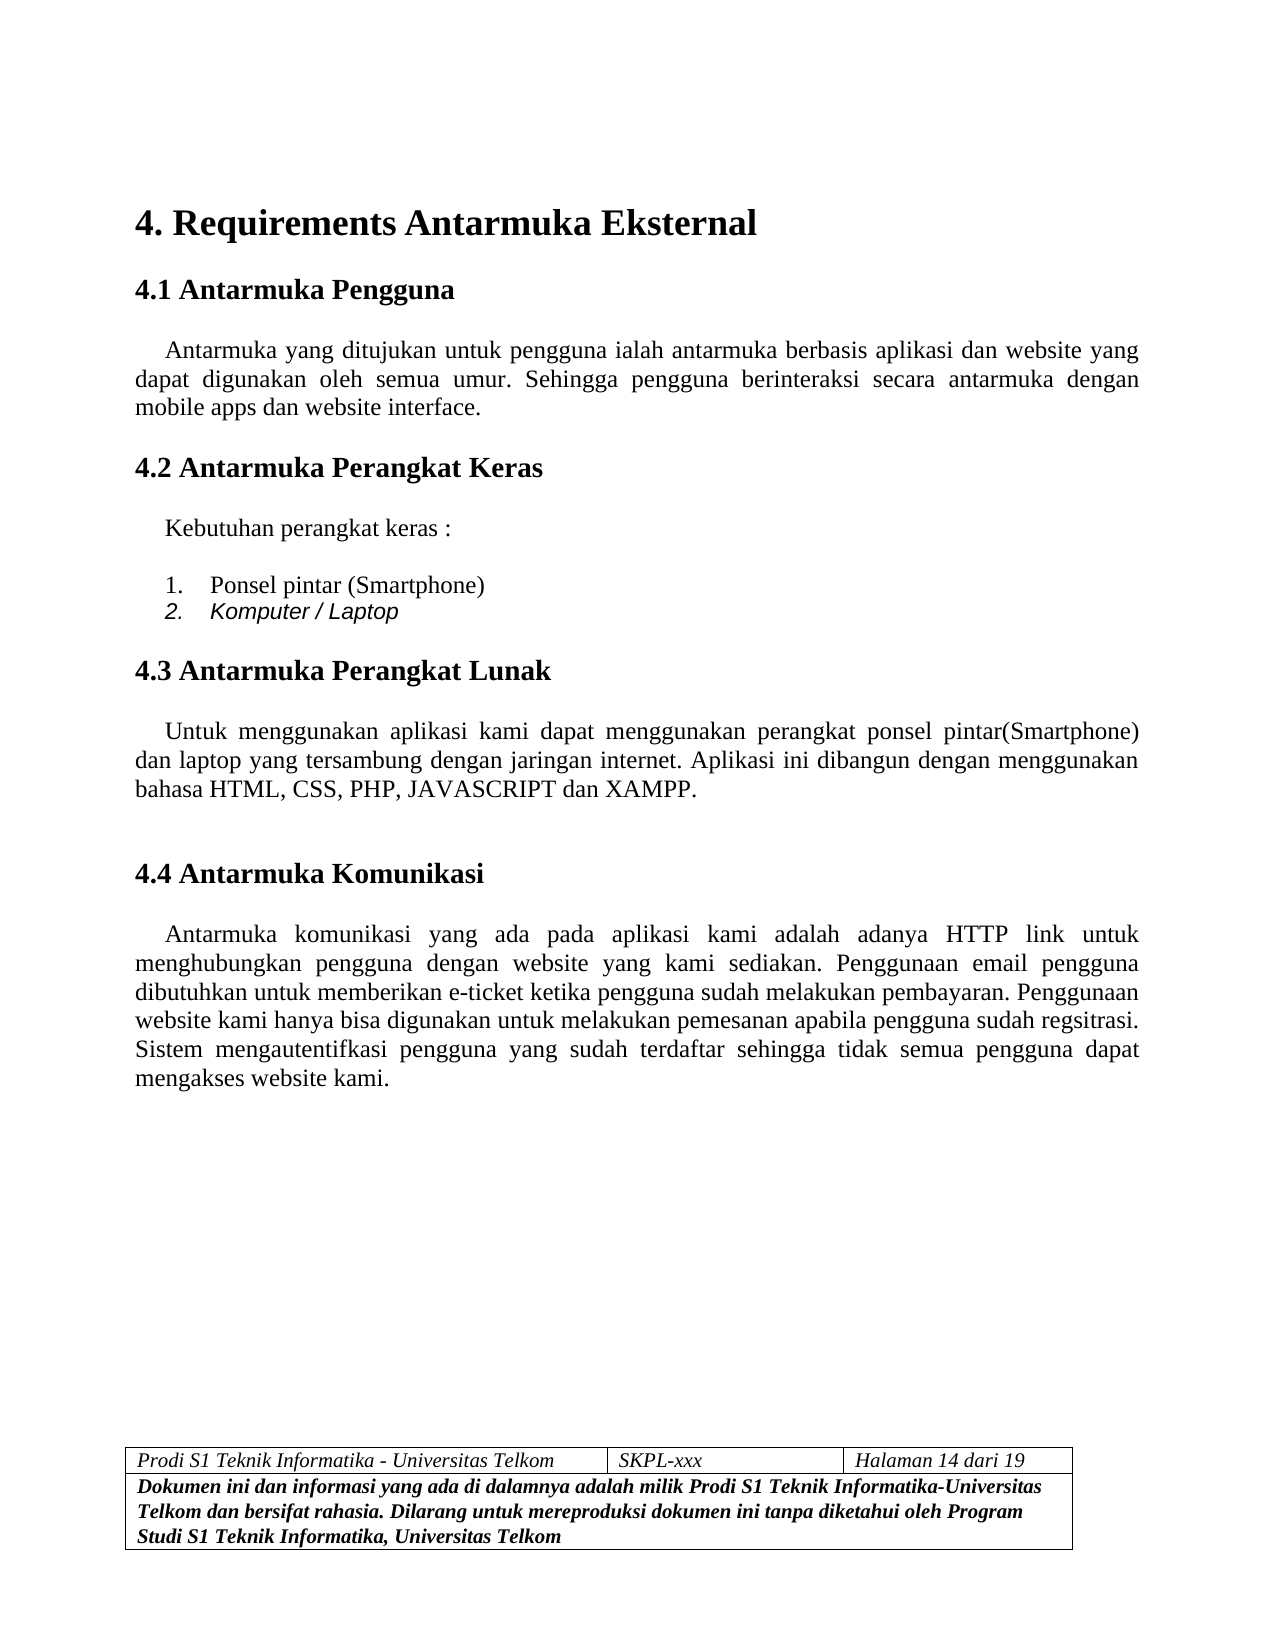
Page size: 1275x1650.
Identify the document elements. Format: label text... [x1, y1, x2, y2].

subtitle 4.3 Antarmuka Perangkat Lunak [135, 653, 1140, 687]
text Untuk menggunakan aplikasi kami dapat menggunakan perangkat ponsel pintar(Smartphone) dan laptop yang tersambung dengan jaringan internet. Aplikasi ini dibangun dengan menggunakan bahasa HTML, CSS, PHP, JAVASCRIPT dan XAMPP. [135, 716, 1140, 802]
subtitle 4. Requirements Antarmuka Eksternal [135, 200, 1140, 243]
text Antarmuka yang ditujukan untuk pengguna ialah antarmuka berbasis aplikasi dan website yang dapat digunakan oleh semua umur. Sehingga pengguna berinteraksi secara antarmuka dengan mobile apps dan website interface. [135, 335, 1140, 421]
subtitle 4.4 Antarmuka Komunikasi [135, 857, 1140, 890]
subtitle 4.2 Antarmuka Perangkat Keras [135, 450, 1140, 484]
text Antarmuka komunikasi yang ada pada aplikasi kami adalah adanya HTTP link untuk menghubungkan pengguna dengan website yang kami sediakan. Penggunaan email pengguna dibutuhkan untuk memberikan e-ticket ketika pengguna sudah melakukan pembayaran. Penggunaan website kami hanya bisa digunakan untuk melakukan pemesanan apabila pengguna sudah regsitrasi. Sistem mengautentifkasi pengguna yang sudah terdaftar sehingga tidak semua pengguna dapat mengakses website kami. [135, 919, 1140, 1092]
text 1. Ponsel pintar (Smartphone) [135, 571, 1140, 599]
text Kebutuhan perangkat keras : [164, 513, 1140, 542]
text 2. Komputer / Laptop [135, 599, 1140, 624]
subtitle 4.1 Antarmuka Pengguna [135, 272, 1140, 306]
